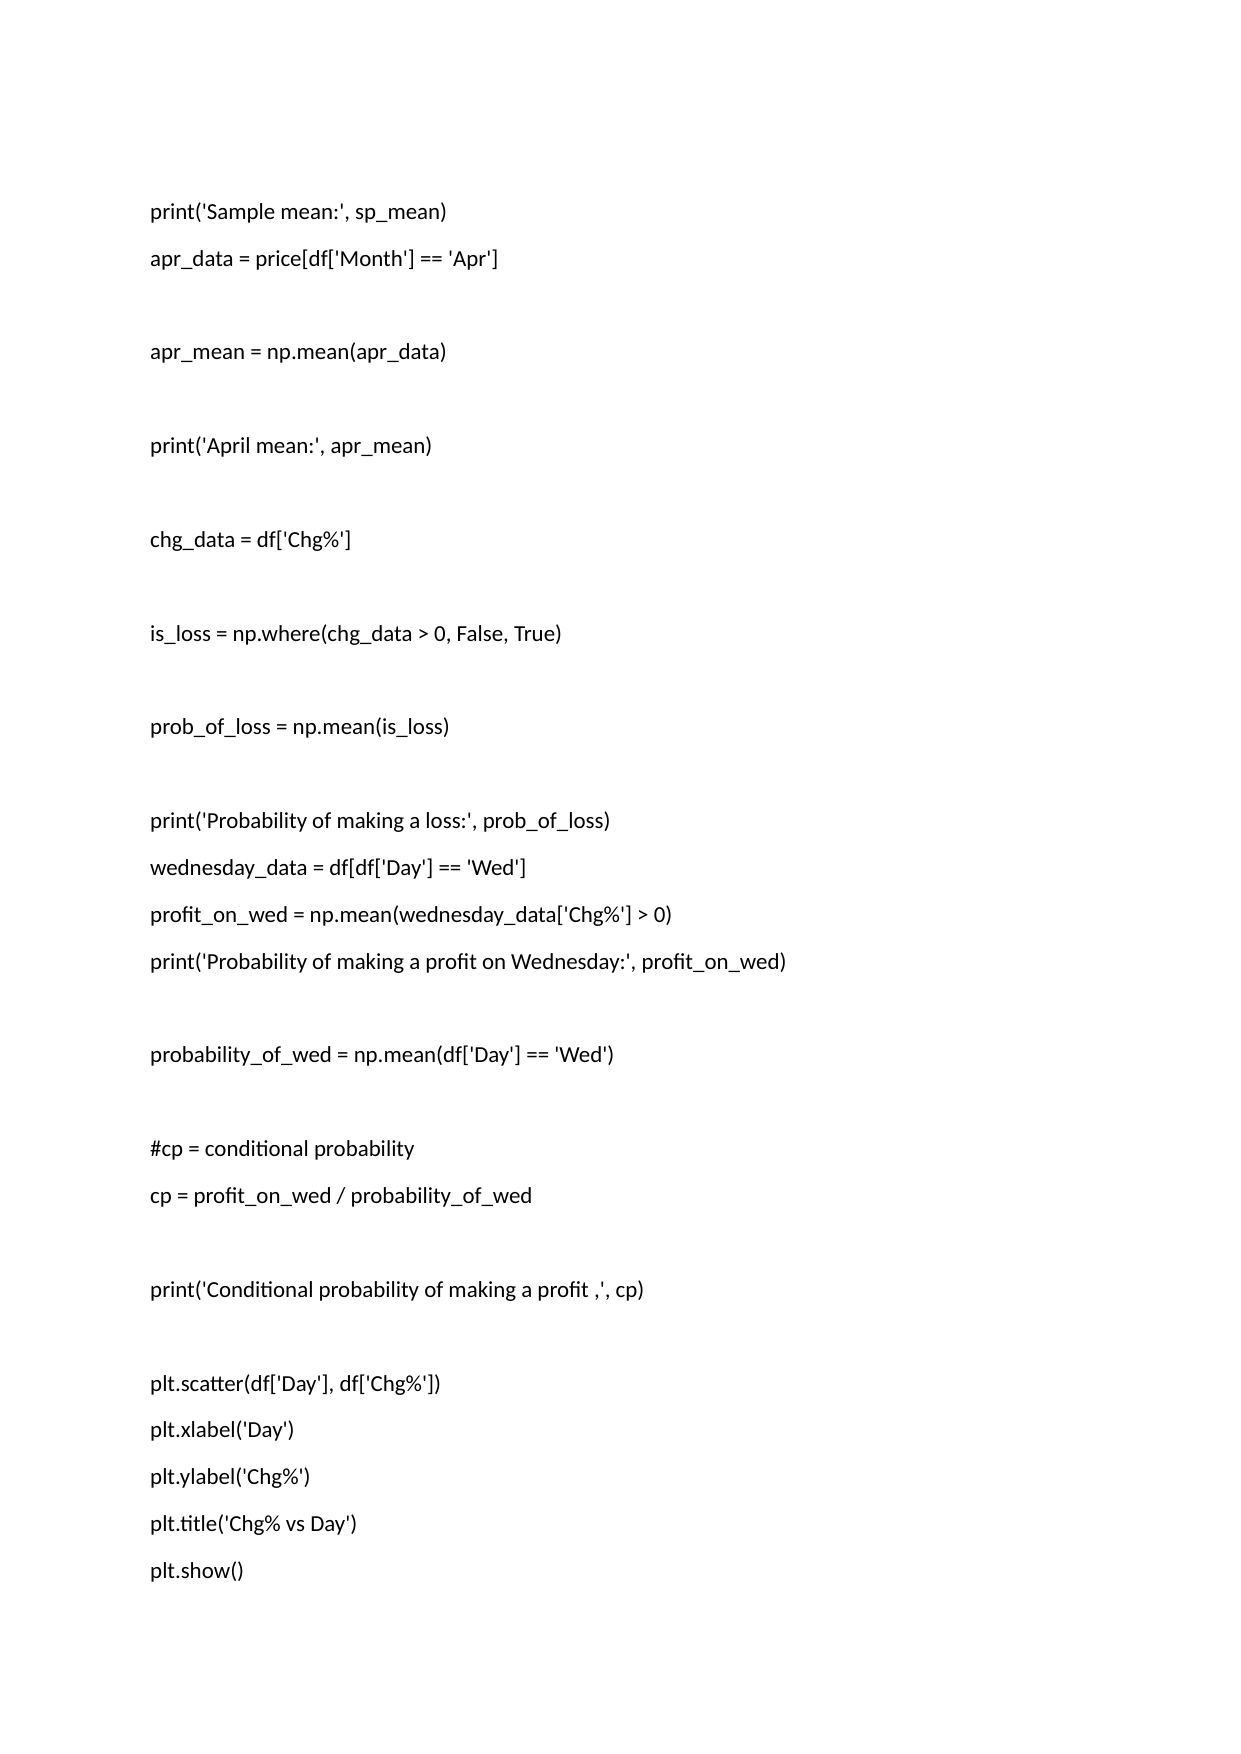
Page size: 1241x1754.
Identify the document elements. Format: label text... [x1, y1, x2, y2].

text plt.scatter(df['Day'], df['Chg%']) [150, 1369, 1090, 1397]
text apr_mean = np.mean(apr_data) [150, 337, 1090, 366]
text is_loss = np.where(chg_data > 0, False, True) [150, 619, 1090, 647]
text print('Conditional probability of making a profit ,', cp) [150, 1275, 1090, 1303]
text probability_of_wed = np.mean(df['Day'] == 'Wed') [150, 1041, 1090, 1069]
text chg_data = df['Chg%'] [150, 525, 1090, 553]
text cp = profit_on_wed / probability_of_wed [150, 1181, 1090, 1209]
text print('April mean:', apr_mean) [150, 431, 1090, 459]
text plt.title('Chg% vs Day') [150, 1509, 1090, 1537]
text print('Sample mean:', sp_mean) [150, 197, 1090, 225]
text plt.ylabel('Chg%') [150, 1462, 1090, 1491]
text print('Probability of making a loss:', prob_of_loss) [150, 806, 1090, 834]
text plt.xlabel('Day') [150, 1416, 1090, 1444]
text print('Probability of making a profit on Wednesday:', profit_on_wed) [150, 947, 1090, 975]
text prob_of_loss = np.mean(is_loss) [150, 712, 1090, 741]
text plt.show() [150, 1556, 1090, 1584]
text wednesday_data = df[df['Day'] == 'Wed'] [150, 853, 1090, 881]
text #cp = conditional probability [150, 1134, 1090, 1162]
text apr_data = price[df['Month'] == 'Apr'] [150, 244, 1090, 272]
text profit_on_wed = np.mean(wednesday_data['Chg%'] > 0) [150, 900, 1090, 928]
